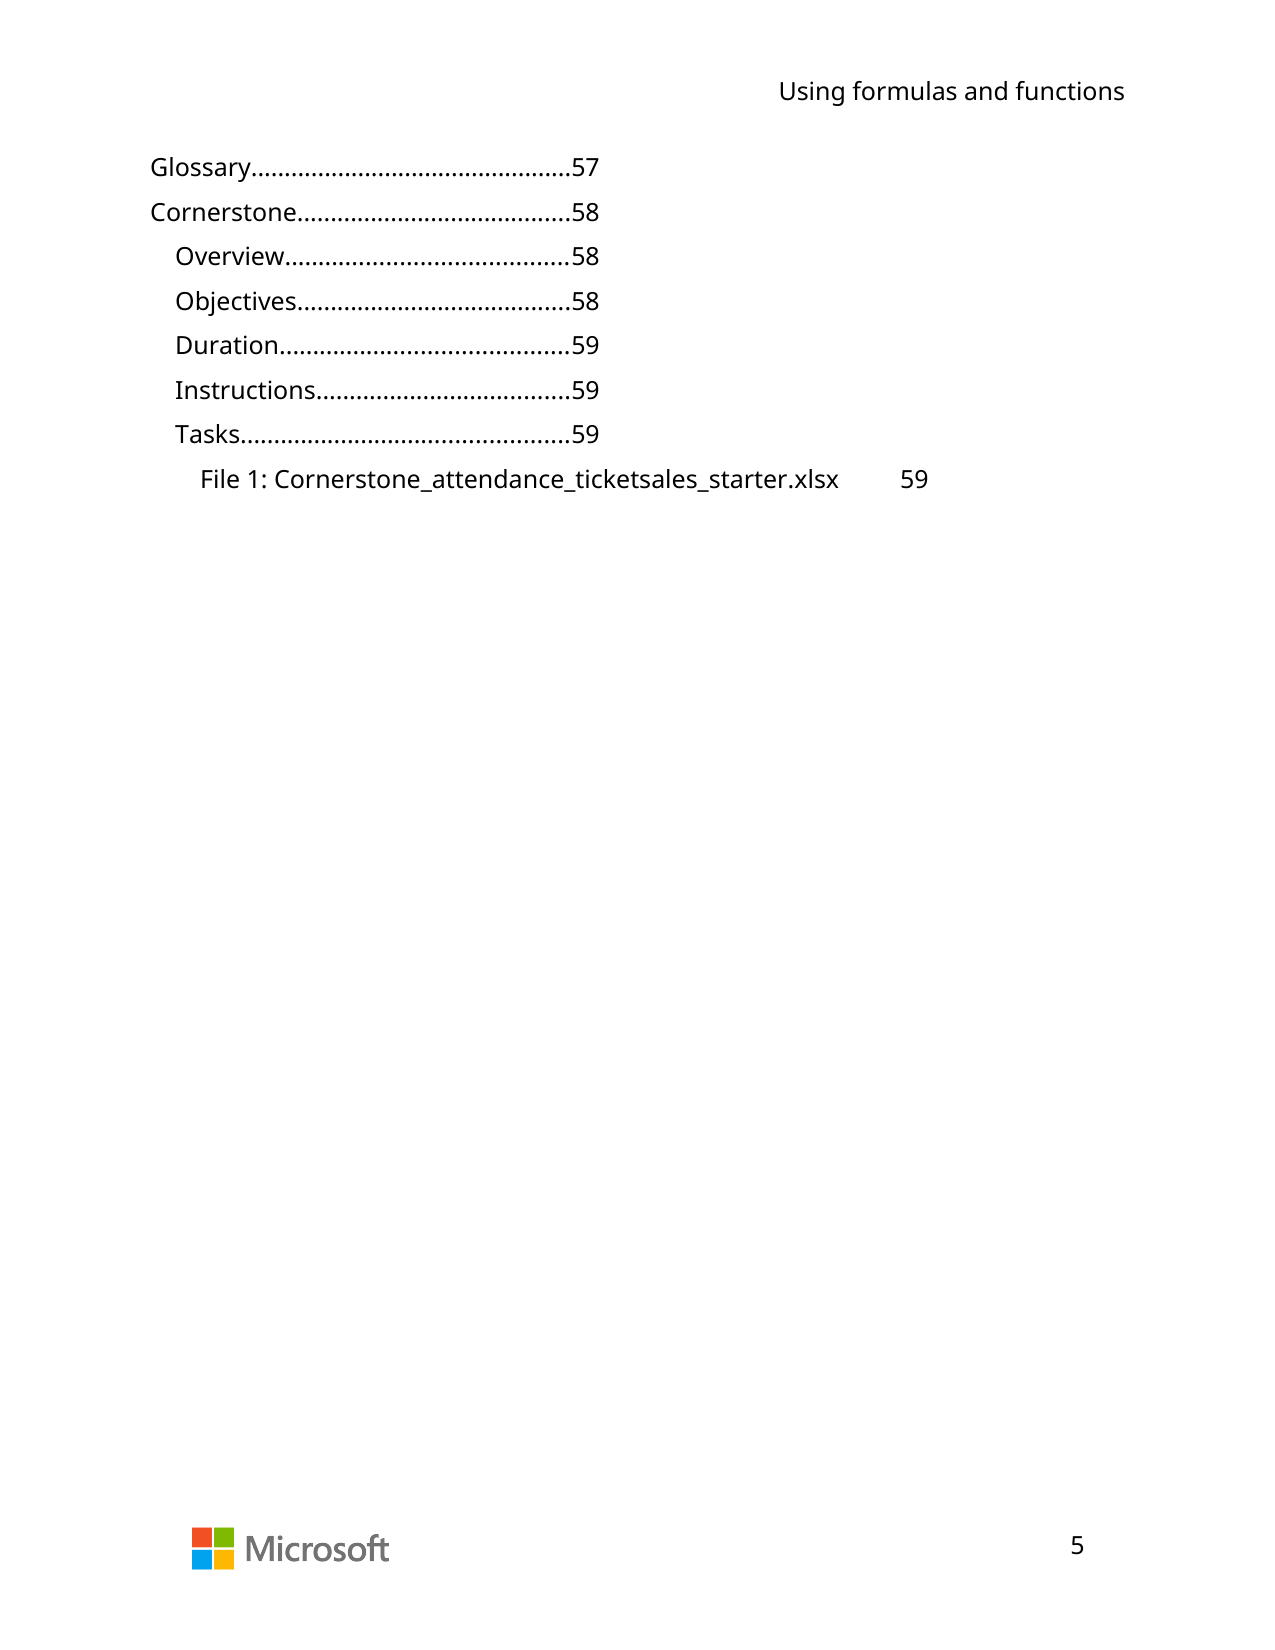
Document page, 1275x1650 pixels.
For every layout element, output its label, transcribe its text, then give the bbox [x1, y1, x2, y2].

text Cornerstone 58 [150, 194, 1125, 228]
text File 1: Cornerstone_attendance_ticketsales_starter.xlsx 59 [200, 461, 1125, 495]
text Objectives 58 [175, 283, 1125, 317]
text Tasks 59 [175, 417, 1125, 451]
text Glossary 57 [150, 150, 1125, 184]
picture [150, 1520, 431, 1576]
text Duration 59 [175, 328, 1125, 362]
text Overview 58 [175, 239, 1125, 273]
text Instructions 59 [175, 372, 1125, 406]
